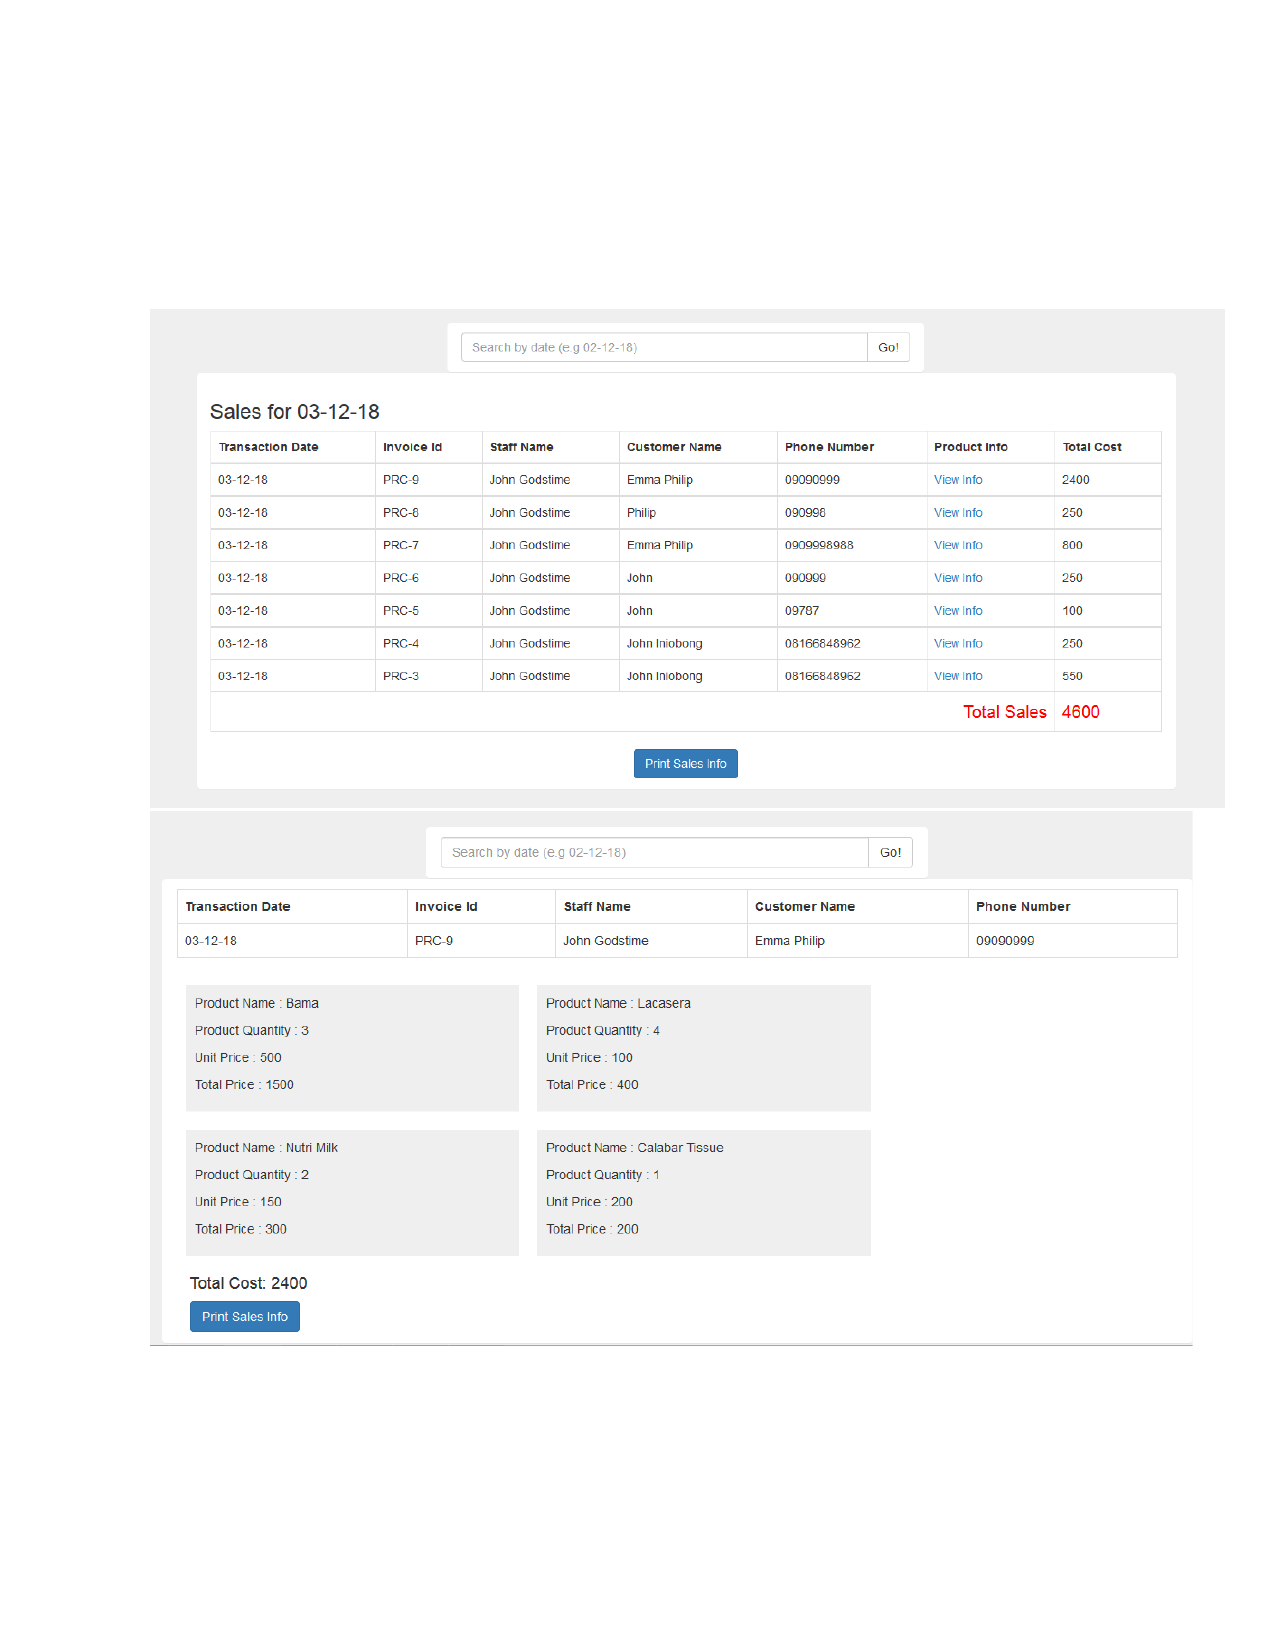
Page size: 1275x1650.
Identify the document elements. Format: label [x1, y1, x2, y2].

picture [150, 811, 1193, 1346]
picture [150, 309, 1225, 808]
